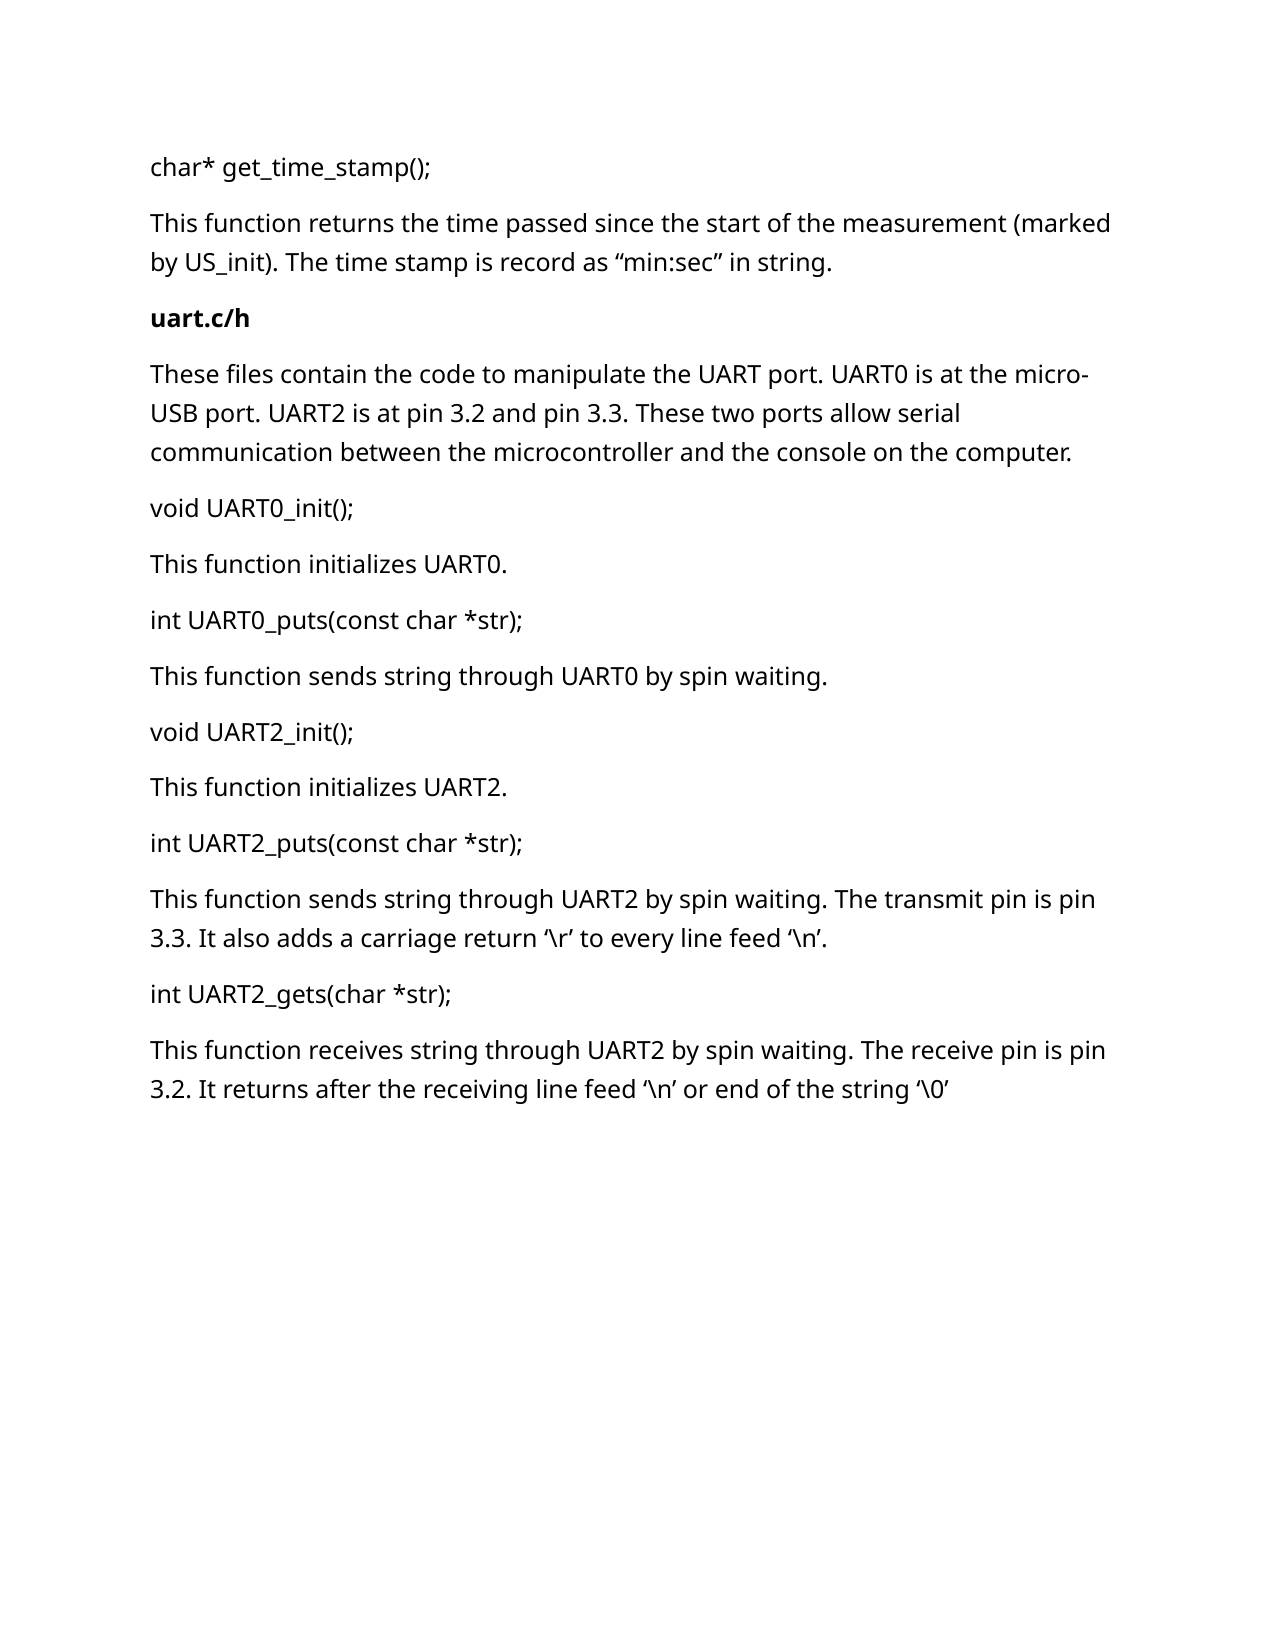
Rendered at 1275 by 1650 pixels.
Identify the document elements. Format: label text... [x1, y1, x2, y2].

text void UART2_init(); [150, 714, 1125, 748]
text This function receives string through UART2 by spin waiting. The receive pin is pin 3.2. It returns after the receiving line feed ‘\n’ or end of the string ‘\0’ [150, 1032, 1125, 1106]
text These files contain the code to manipulate the UART port. UART0 is at the micro-USB port. UART2 is at pin 3.2 and pin 3.3. These two ports allow serial communication between the microcontroller and the console on the computer. [150, 357, 1125, 469]
text This function initializes UART0. [150, 547, 1125, 581]
text void UART0_init(); [150, 491, 1125, 525]
text int UART0_puts(const char *str); [150, 602, 1125, 637]
text This function sends string through UART0 by spin waiting. [150, 658, 1125, 692]
text char* get_time_stamp(); [150, 150, 1125, 184]
text int UART2_gets(char *str); [150, 977, 1125, 1011]
text uart.c/h [150, 301, 1125, 335]
text This function returns the time passed since the start of the measurement (marked by US_init). The time stamp is record as “min:sec” in string. [150, 206, 1125, 279]
text This function sends string through UART2 by spin waiting. The transmit pin is pin 3.3. It also adds a carriage return ‘\r’ to every line feed ‘\n’. [150, 882, 1125, 955]
text This function initializes UART2. [150, 770, 1125, 804]
text int UART2_puts(const char *str); [150, 826, 1125, 860]
